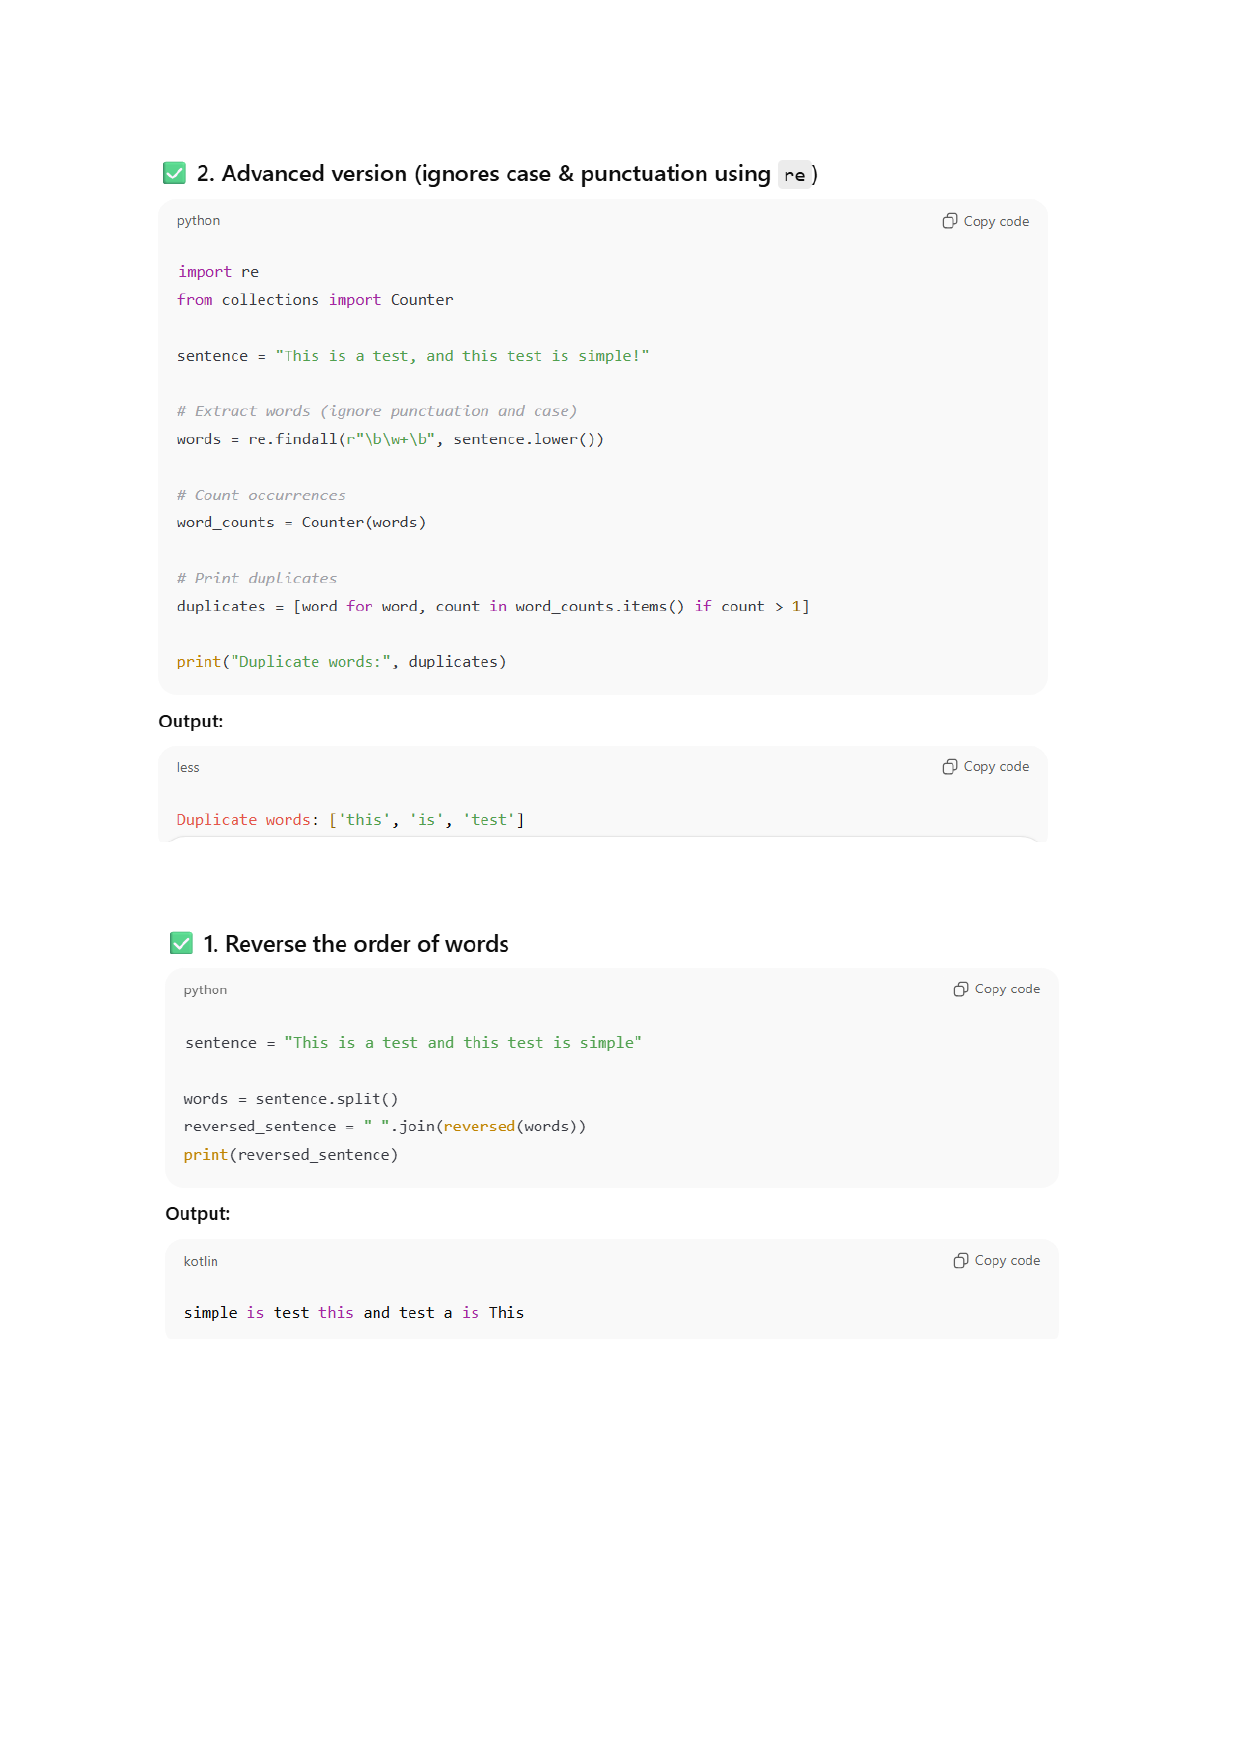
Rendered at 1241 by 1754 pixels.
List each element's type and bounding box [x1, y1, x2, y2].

picture [150, 919, 1091, 1339]
picture [150, 150, 1091, 842]
